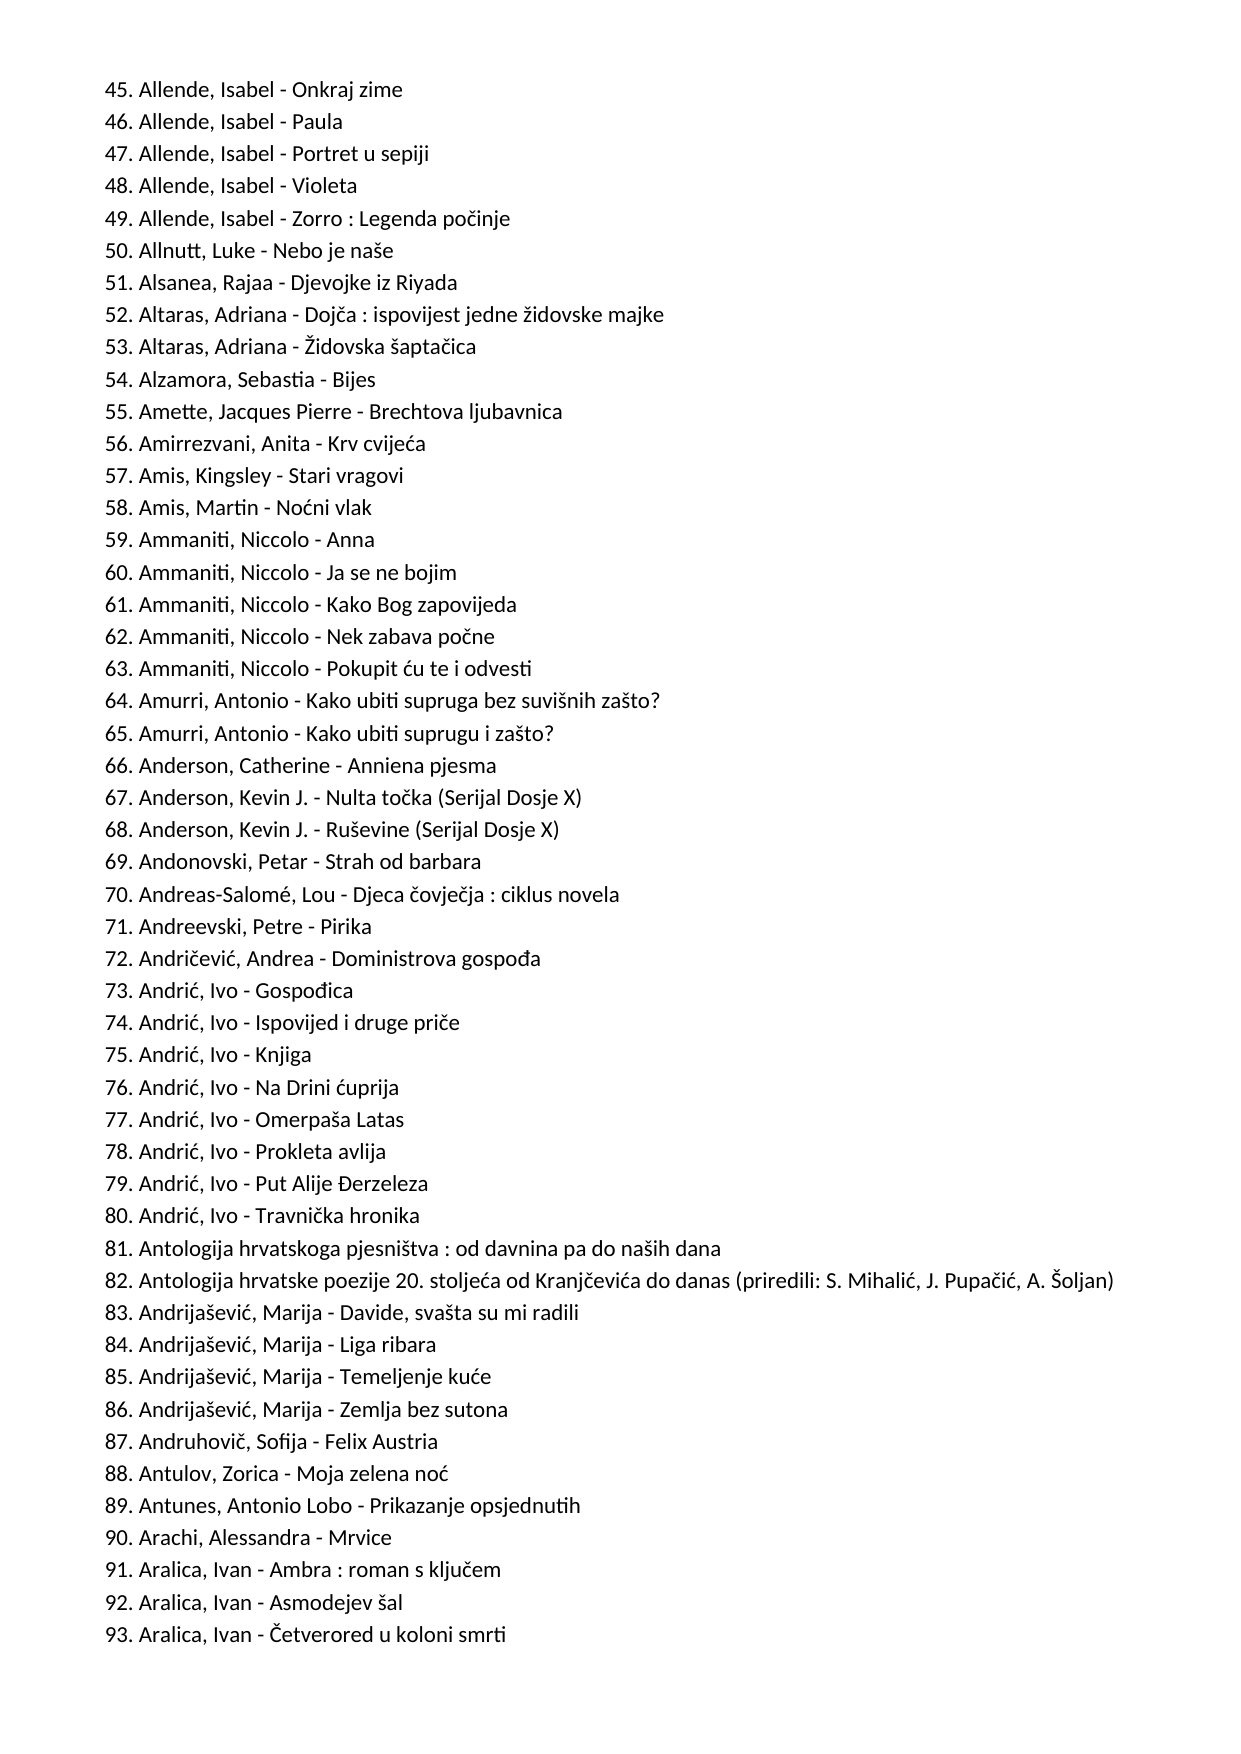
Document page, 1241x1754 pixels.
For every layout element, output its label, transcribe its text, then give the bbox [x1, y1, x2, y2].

list Andreevski, Petre - Pirika [104, 912, 1165, 940]
list Andrić, Ivo - Gospođica [104, 976, 1165, 1004]
list Antologija hrvatskoga pjesništva : od davnina pa do naših dana [104, 1234, 1165, 1262]
list Andričević, Andrea - Doministrova gospođa [104, 944, 1165, 972]
list Andrijašević, Marija - Zemlja bez sutona [104, 1395, 1165, 1423]
list Altaras, Adriana - Dojča : ispovijest jedne židovske majke [104, 300, 1165, 328]
list Allende, Isabel - Zorro : Legenda počinje [104, 204, 1165, 232]
list Aralica, Ivan - Četverored u koloni smrti [104, 1620, 1165, 1648]
list Andrijašević, Marija - Liga ribara [104, 1330, 1165, 1358]
list Amurri, Antonio - Kako ubiti supruga bez suvišnih zašto? [104, 687, 1165, 714]
list Anderson, Kevin J. - Ruševine (Serijal Dosje X) [104, 815, 1165, 843]
list Antulov, Zorica - Moja zelena noć [104, 1459, 1165, 1487]
list Amis, Martin - Noćni vlak [104, 493, 1165, 521]
list Ammaniti, Niccolo - Ja se ne bojim [104, 558, 1165, 586]
list Andrijašević, Marija - Davide, svašta su mi radili [104, 1298, 1165, 1326]
list Andreas-Salomé, Lou - Djeca čovječja : ciklus novela [104, 880, 1165, 908]
list Andrić, Ivo - Ispovijed i druge priče [104, 1008, 1165, 1036]
list Antologija hrvatske poezije 20. stoljeća od Kranjčevića do danas (priredili: S. Mihalić, J. Pupačić, A. Šoljan) [104, 1266, 1165, 1294]
list Andrić, Ivo - Put Alije Đerzeleza [104, 1169, 1165, 1197]
list Arachi, Alessandra - Mrvice [104, 1523, 1165, 1551]
list Allende, Isabel - Paula [104, 107, 1165, 135]
list Altaras, Adriana - Židovska šaptačica [104, 332, 1165, 361]
list Allende, Isabel - Portret u sepiji [104, 139, 1165, 167]
list Ammaniti, Niccolo - Anna [104, 526, 1165, 554]
list Allende, Isabel - Violeta [104, 172, 1165, 199]
list Ammaniti, Niccolo - Nek zabava počne [104, 622, 1165, 650]
list Alsanea, Rajaa - Djevojke iz Riyada [104, 268, 1165, 296]
list Allende, Isabel - Onkraj zime [104, 75, 1165, 103]
list Andrić, Ivo - Travnička hronika [104, 1202, 1165, 1229]
list Amette, Jacques Pierre - Brechtova ljubavnica [104, 397, 1165, 425]
list Anderson, Catherine - Anniena pjesma [104, 751, 1165, 779]
list Ammaniti, Niccolo - Pokupit ću te i odvesti [104, 654, 1165, 682]
list Amirrezvani, Anita - Krv cvijeća [104, 429, 1165, 457]
list Ammaniti, Niccolo - Kako Bog zapovijeda [104, 590, 1165, 618]
list Andrić, Ivo - Na Drini ćuprija [104, 1073, 1165, 1101]
list Andruhovič, Sofija - Felix Austria [104, 1427, 1165, 1455]
list Aralica, Ivan - Asmodejev šal [104, 1588, 1165, 1616]
list Andrić, Ivo - Prokleta avlija [104, 1137, 1165, 1165]
list Amis, Kingsley - Stari vragovi [104, 461, 1165, 489]
list Aralica, Ivan - Ambra : roman s ključem [104, 1556, 1165, 1584]
list Antunes, Antonio Lobo - Prikazanje opsjednutih [104, 1491, 1165, 1519]
list Andonovski, Petar - Strah od barbara [104, 847, 1165, 876]
list Alzamora, Sebastia - Bijes [104, 365, 1165, 393]
list Allnutt, Luke - Nebo je naše [104, 236, 1165, 264]
list Anderson, Kevin J. - Nulta točka (Serijal Dosje X) [104, 783, 1165, 811]
list Andrić, Ivo - Knjiga [104, 1041, 1165, 1069]
list Andrijašević, Marija - Temeljenje kuće [104, 1362, 1165, 1391]
list Amurri, Antonio - Kako ubiti suprugu i zašto? [104, 719, 1165, 747]
list Andrić, Ivo - Omerpaša Latas [104, 1105, 1165, 1133]
